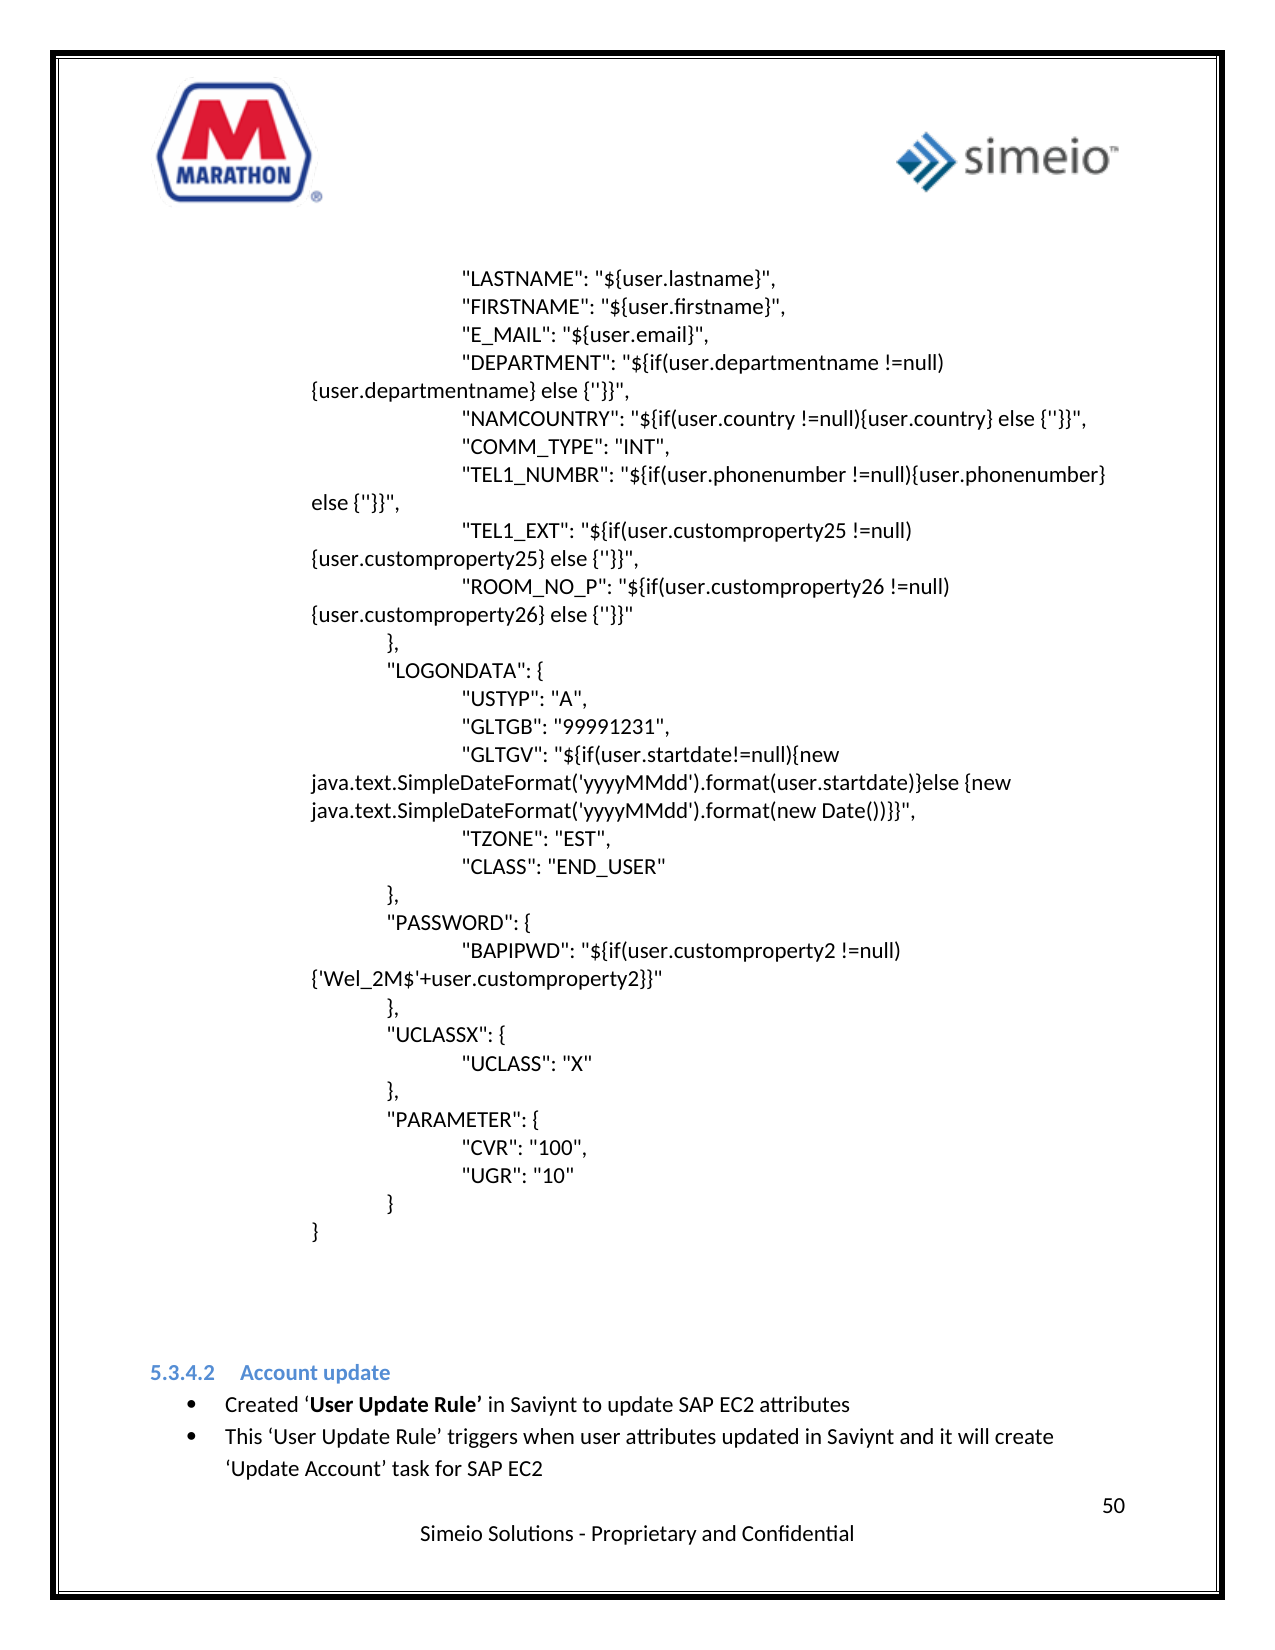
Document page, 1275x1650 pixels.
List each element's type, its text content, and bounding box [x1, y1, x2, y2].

list Created ‘User Update Rule’ in Saviynt to update SAP EC2 attributes [187, 1390, 1125, 1418]
list This ‘User Update Rule’ triggers when user attributes updated in Saviynt and it will create ‘Update Account’ task for SAP EC2 [187, 1422, 1125, 1483]
picture [150, 76, 324, 208]
picture [895, 115, 1119, 208]
subtitle Account update [150, 1358, 1125, 1386]
